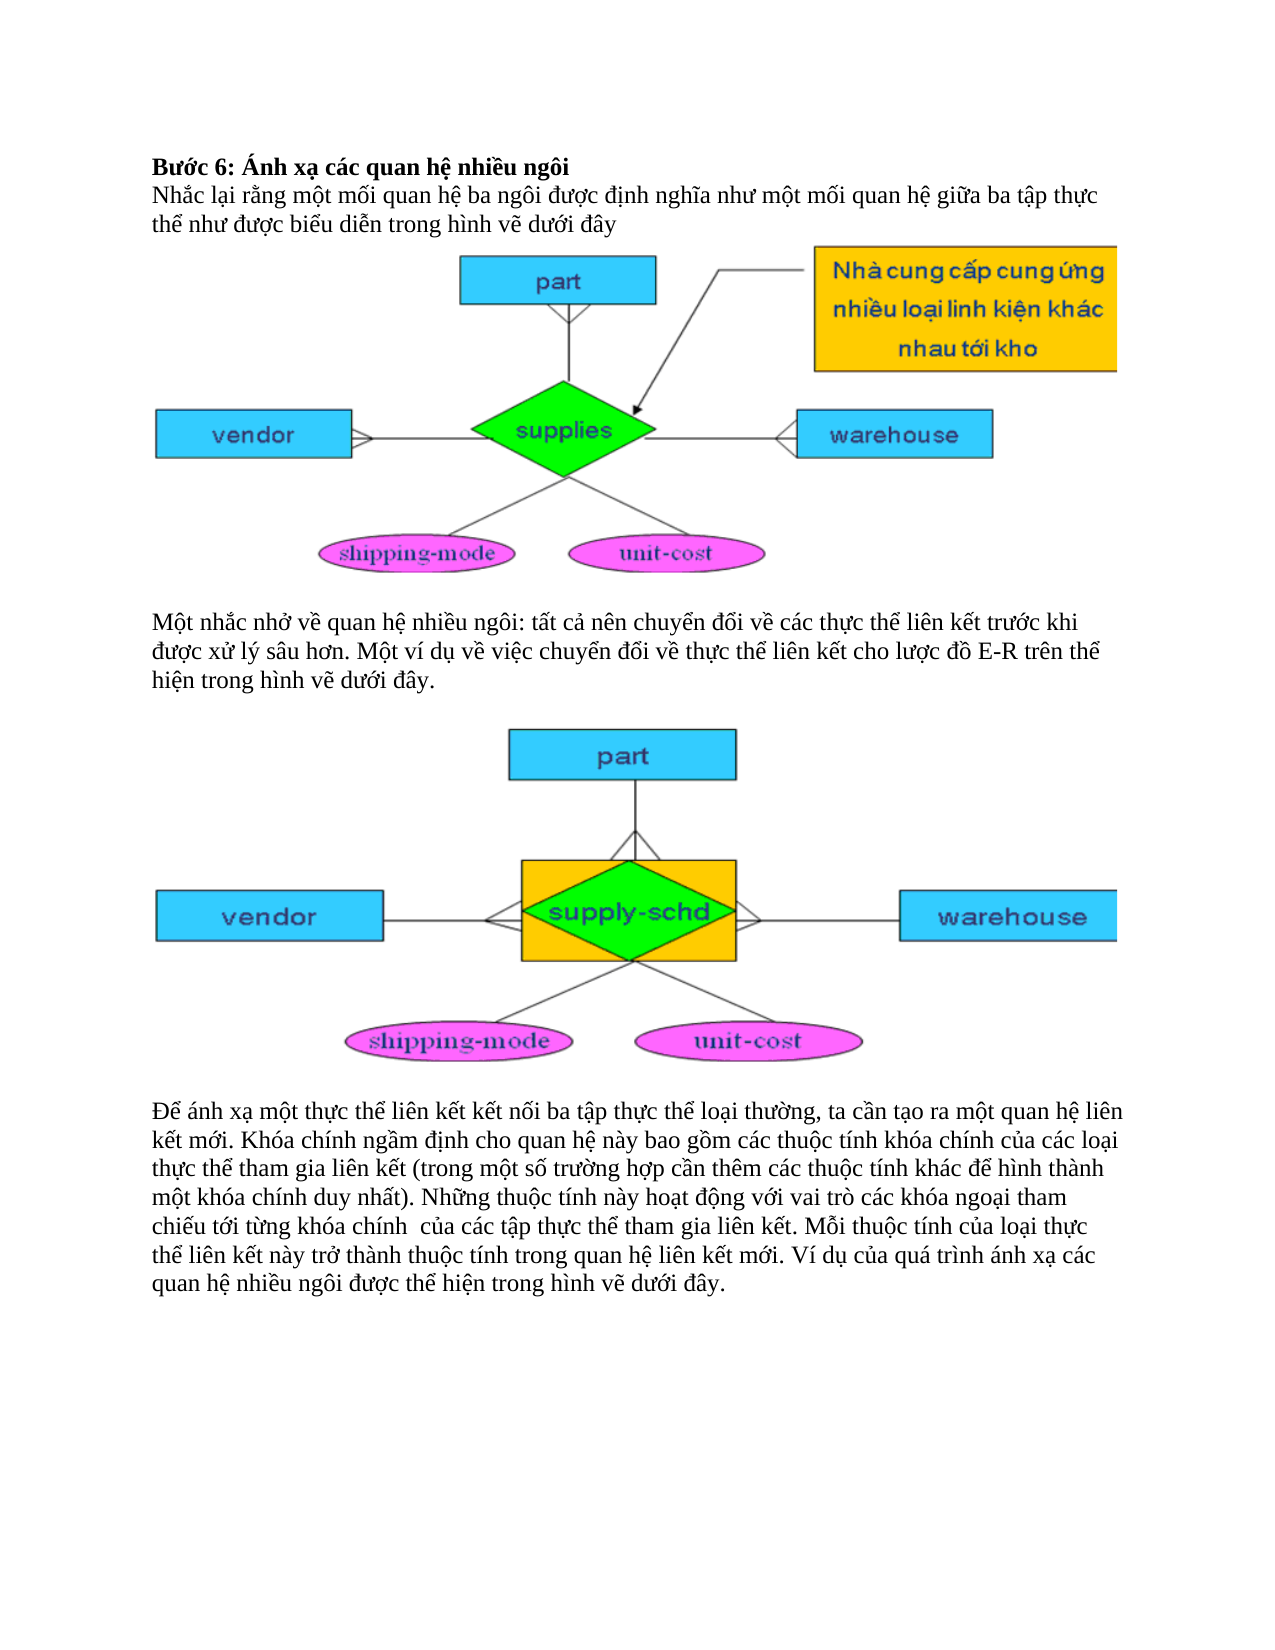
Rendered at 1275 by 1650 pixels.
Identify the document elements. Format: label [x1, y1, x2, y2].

table_cell [150, 150, 1125, 1328]
picture [153, 239, 1118, 574]
picture [153, 724, 1118, 1063]
